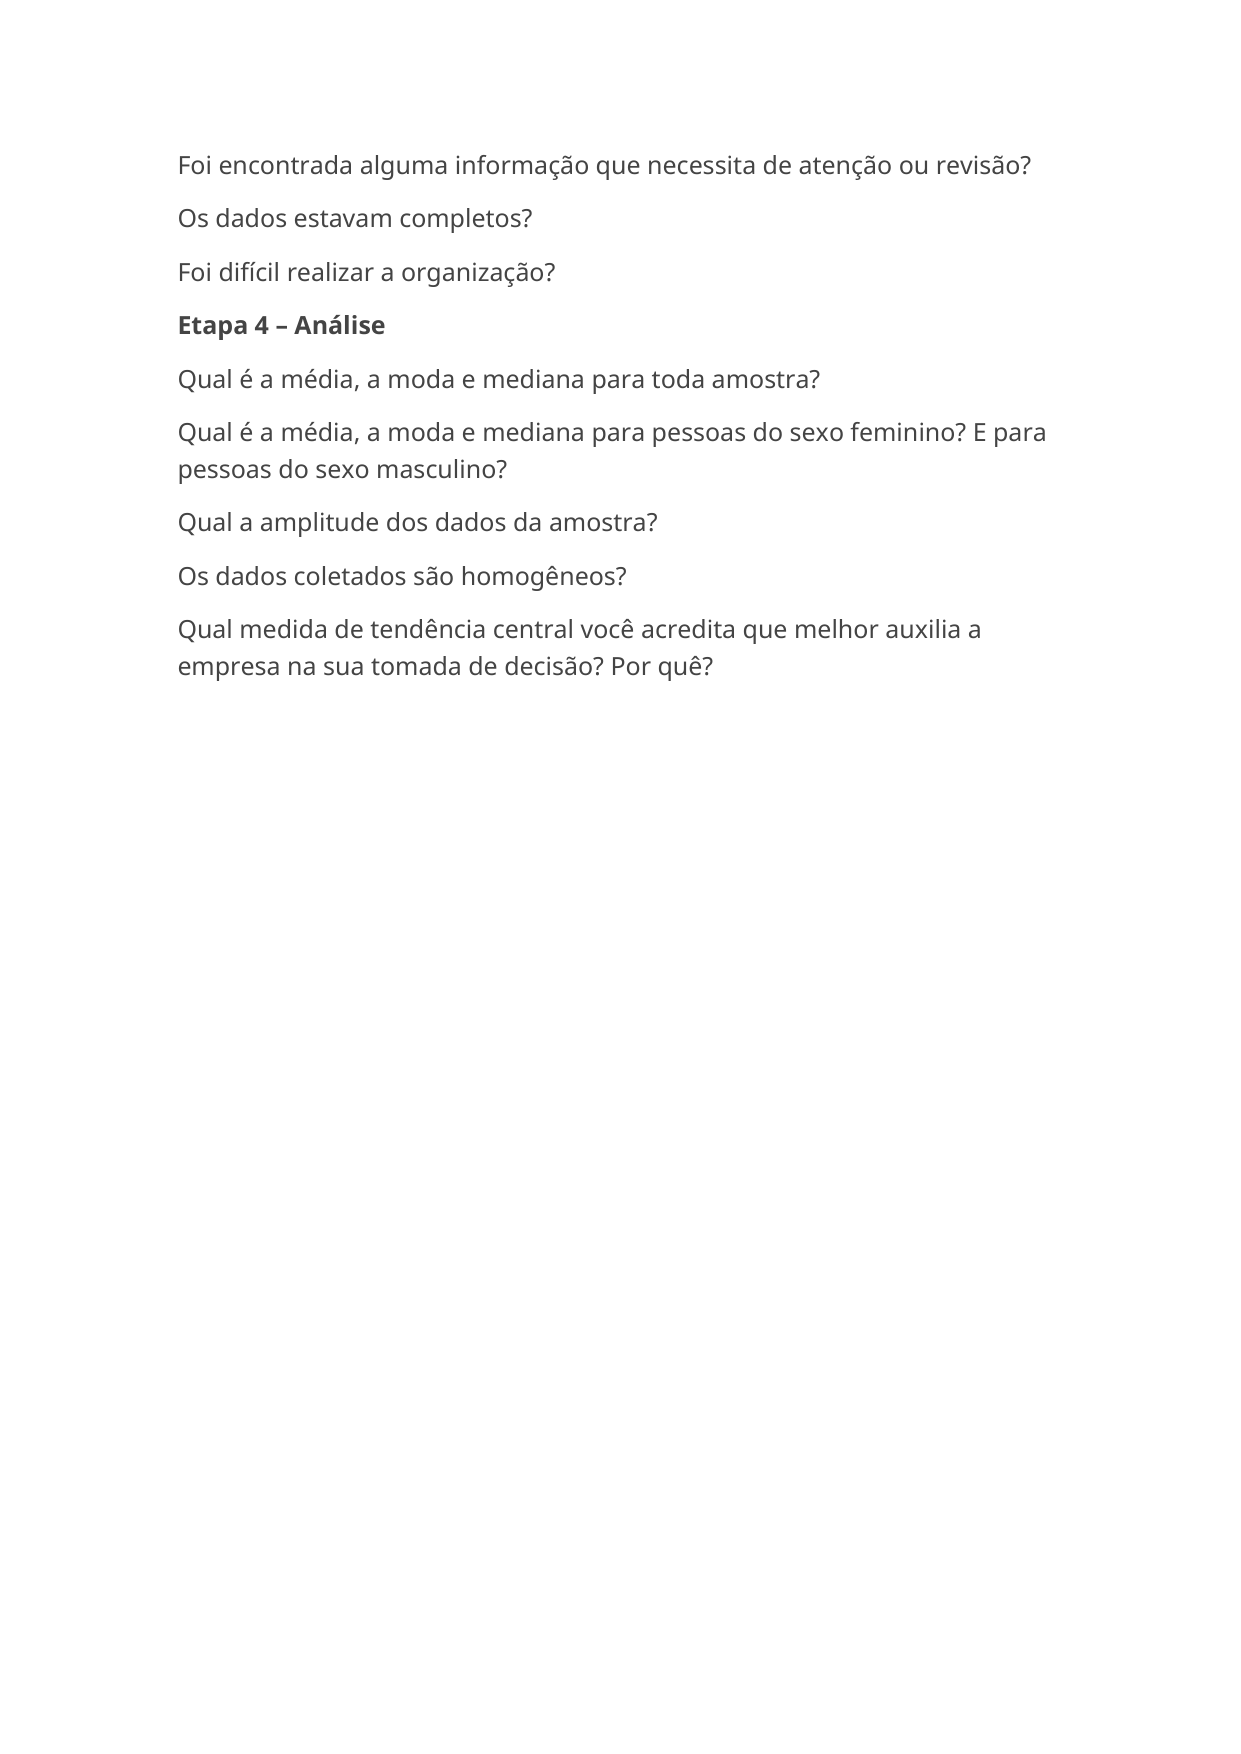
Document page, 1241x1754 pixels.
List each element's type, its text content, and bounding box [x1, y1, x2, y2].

text Qual medida de tendência central você acredita que melhor auxilia a empresa na sua tomada de decisão? Por quê? [177, 612, 1063, 683]
text Qual a amplitude dos dados da amostra? [177, 505, 1063, 539]
text Qual é a média, a moda e mediana para pessoas do sexo feminino? E para pessoas do sexo masculino? [177, 415, 1063, 486]
text Os dados coletados são homogêneos? [177, 558, 1063, 593]
text Qual é a média, a moda e mediana para toda amostra? [177, 361, 1063, 396]
text Os dados estavam completos? [177, 201, 1063, 235]
text Foi encontrada alguma informação que necessita de atenção ou revisão? [177, 148, 1063, 182]
text Foi difícil realizar a organização? [177, 254, 1063, 289]
text Etapa 4 – Análise [177, 308, 1063, 342]
